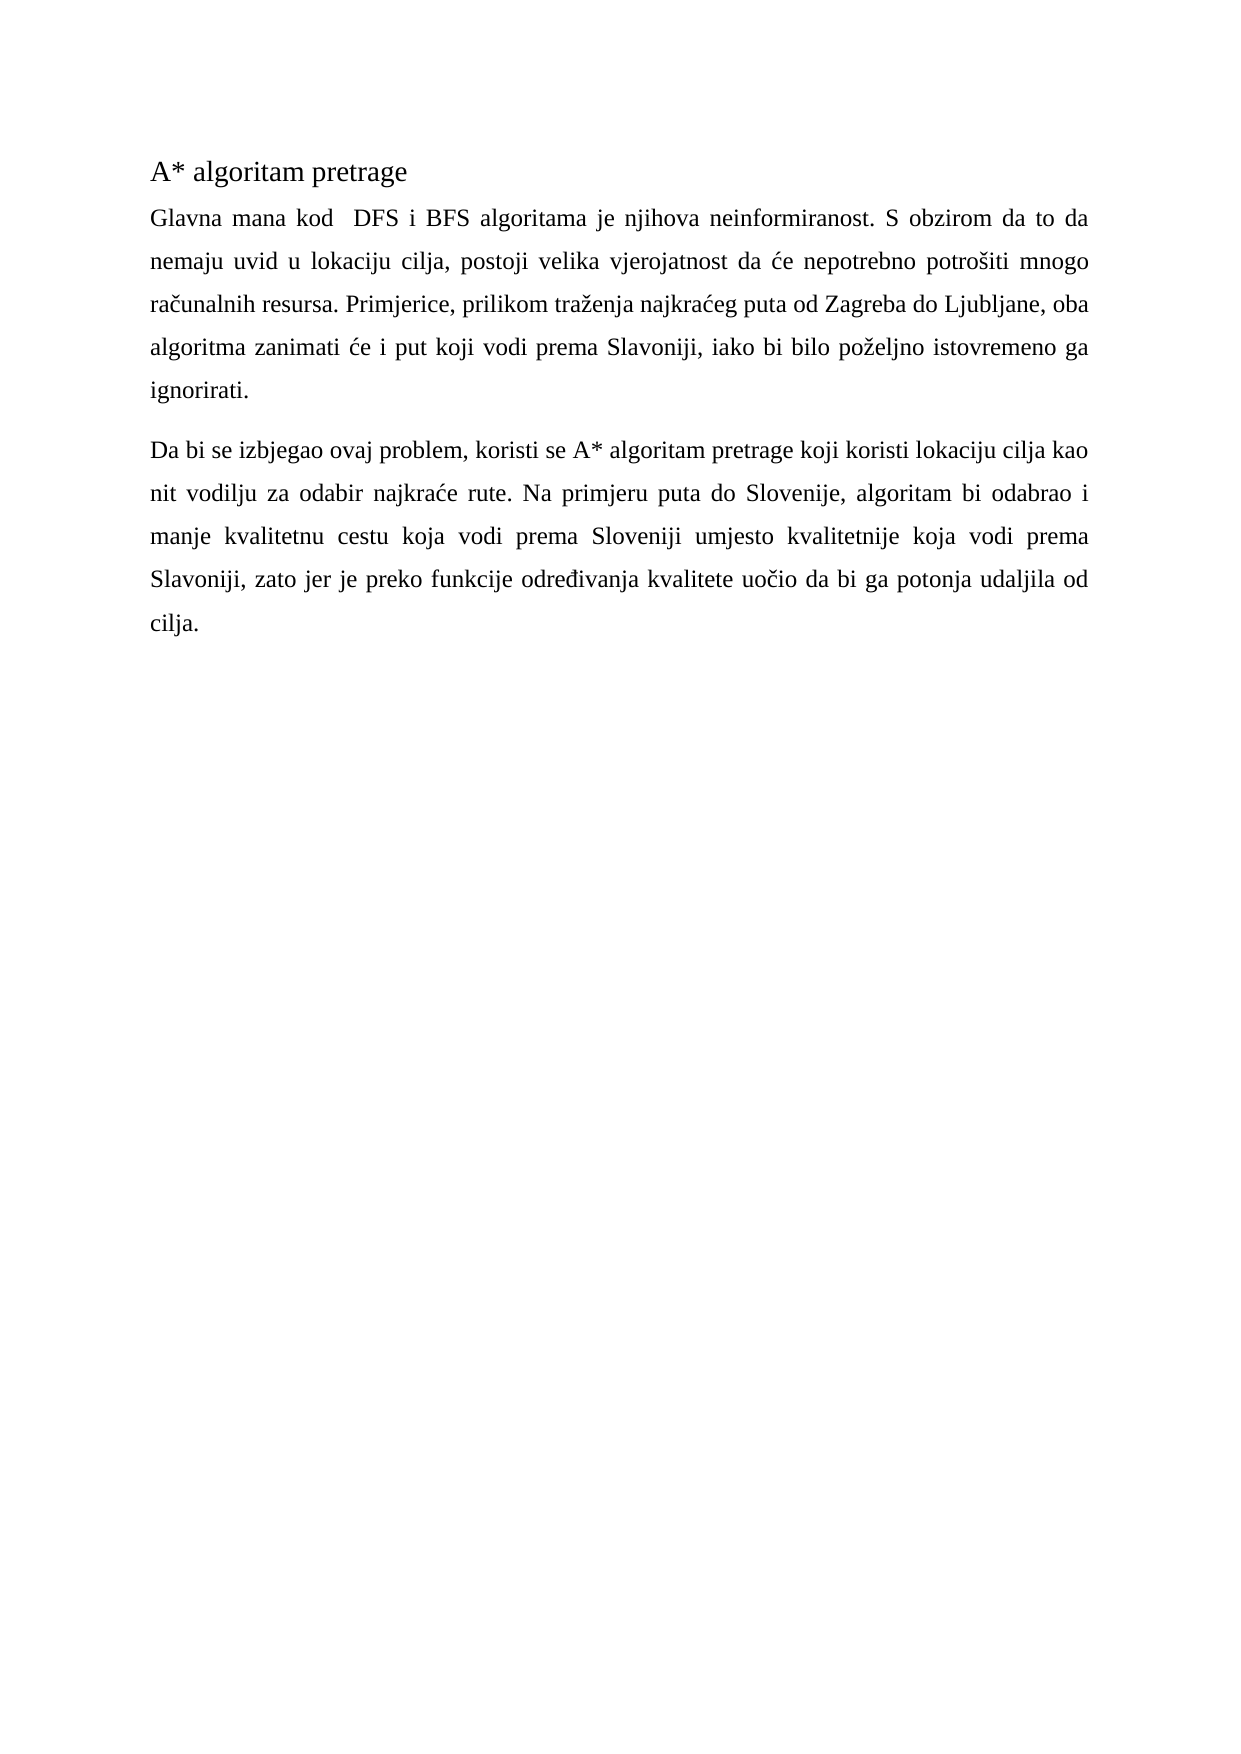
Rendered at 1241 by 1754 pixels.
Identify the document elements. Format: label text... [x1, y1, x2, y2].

text A* algoritam pretrage [150, 154, 1090, 188]
text Glavna mana kod DFS i BFS algoritama je njihova neinformiranost. S obzirom da to da nemaju uvid u lokaciju cilja, postoji velika vjerojatnost da će nepotrebno potrošiti mnogo računalnih resursa. Primjerice, prilikom traženja najkraćeg puta od Zagreba do Ljubljane, oba algoritma zanimati će i put koji vodi prema Slavoniji, iako bi bilo poželjno istovremeno ga ignorirati. [150, 203, 1090, 404]
text Da bi se izbjegao ovaj problem, koristi se A* algoritam pretrage koji koristi lokaciju cilja kao nit vodilju za odabir najkraće rute. Na primjeru puta do Slovenije, algoritam bi odabrao i manje kvalitetnu cestu koja vodi prema Sloveniji umjesto kvalitetnije koja vodi prema Slavoniji, zato jer je preko funkcije određivanja kvalitete uočio da bi ga potonja udaljila od cilja. [150, 435, 1090, 636]
